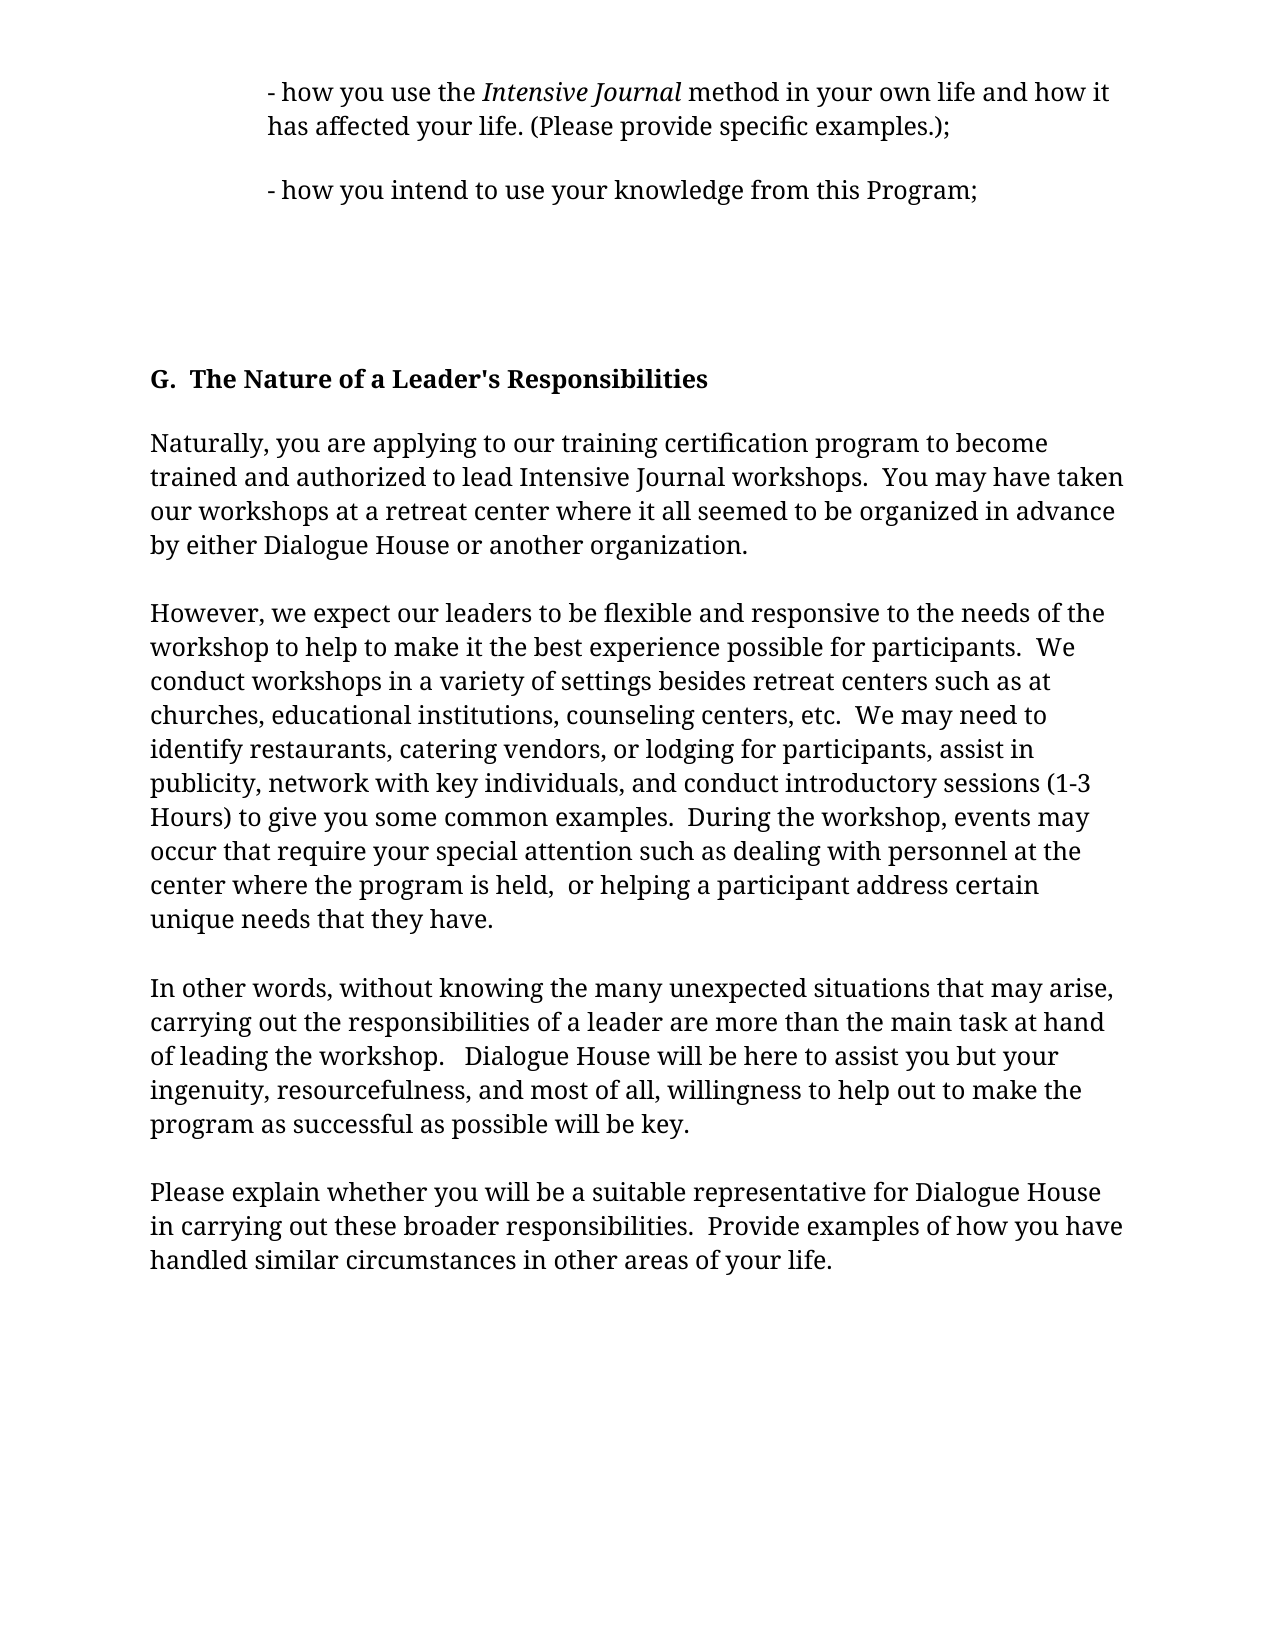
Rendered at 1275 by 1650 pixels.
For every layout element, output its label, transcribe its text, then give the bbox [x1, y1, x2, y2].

text Naturally, you are applying to our training certification program to become trained and authorized to lead Intensive Journal workshops. You may have taken our workshops at a retreat center where it all seemed to be organized in advance by either Dialogue House or another organization. However, we expect our leaders to be flexible and responsive to the needs of the workshop to help to make it the best experience possible for participants. We conduct workshops in a variety of settings besides retreat centers such as at churches, educational institutions, counseling centers, etc. We may need to identify restaurants, catering vendors, or lodging for participants, assist in publicity, network with key individuals, and conduct introductory sessions (1-3 Hours) to give you some common examples. During the workshop, events may occur that require your special attention such as dealing with personnel at the center where the program is held, or helping a participant address certain unique needs that they have. In other words, without knowing the many unexpected situations that may arise, carrying out the responsibilities of a leader are more than the main task at hand of leading the workshop. Dialogue House will be here to assist you but your ingenuity, resourcefulness, and most of all, willingness to help out to make the program as successful as possible will be key. Please explain whether you will be a suitable representative for Dialogue House in carrying out these broader responsibilities. Provide examples of how you have handled similar circumstances in other areas of your life. [150, 425, 1125, 1277]
text - how you intend to use your knowledge from this Program; [267, 172, 1125, 206]
text - how you use the Intensive Journal method in your own life and how it has affected your life. (Please provide specific examples.); [267, 75, 1125, 143]
text G. The Nature of a Leader's Responsibilities [150, 362, 1125, 396]
